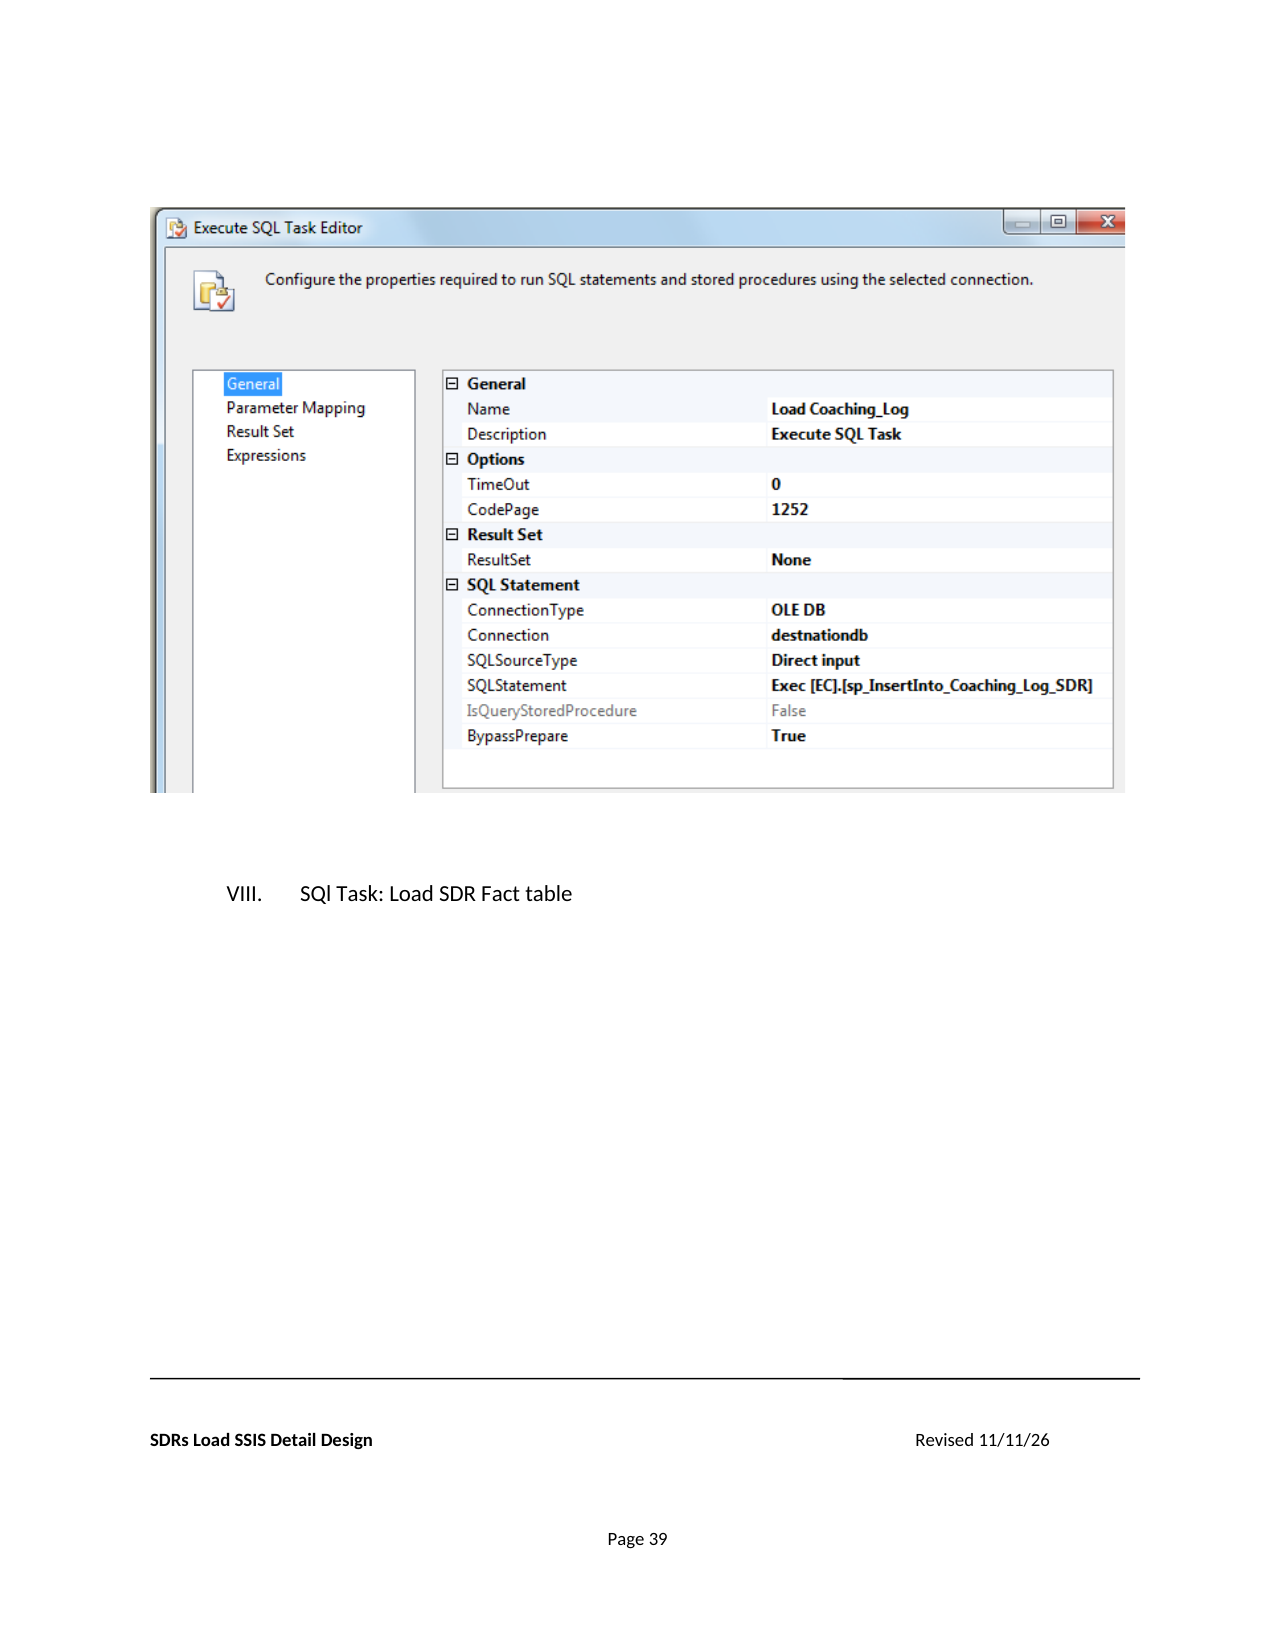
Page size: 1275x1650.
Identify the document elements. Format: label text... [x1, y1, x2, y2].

picture [150, 207, 1125, 793]
list SQl Task: Load SDR Fact table [262, 879, 1125, 907]
